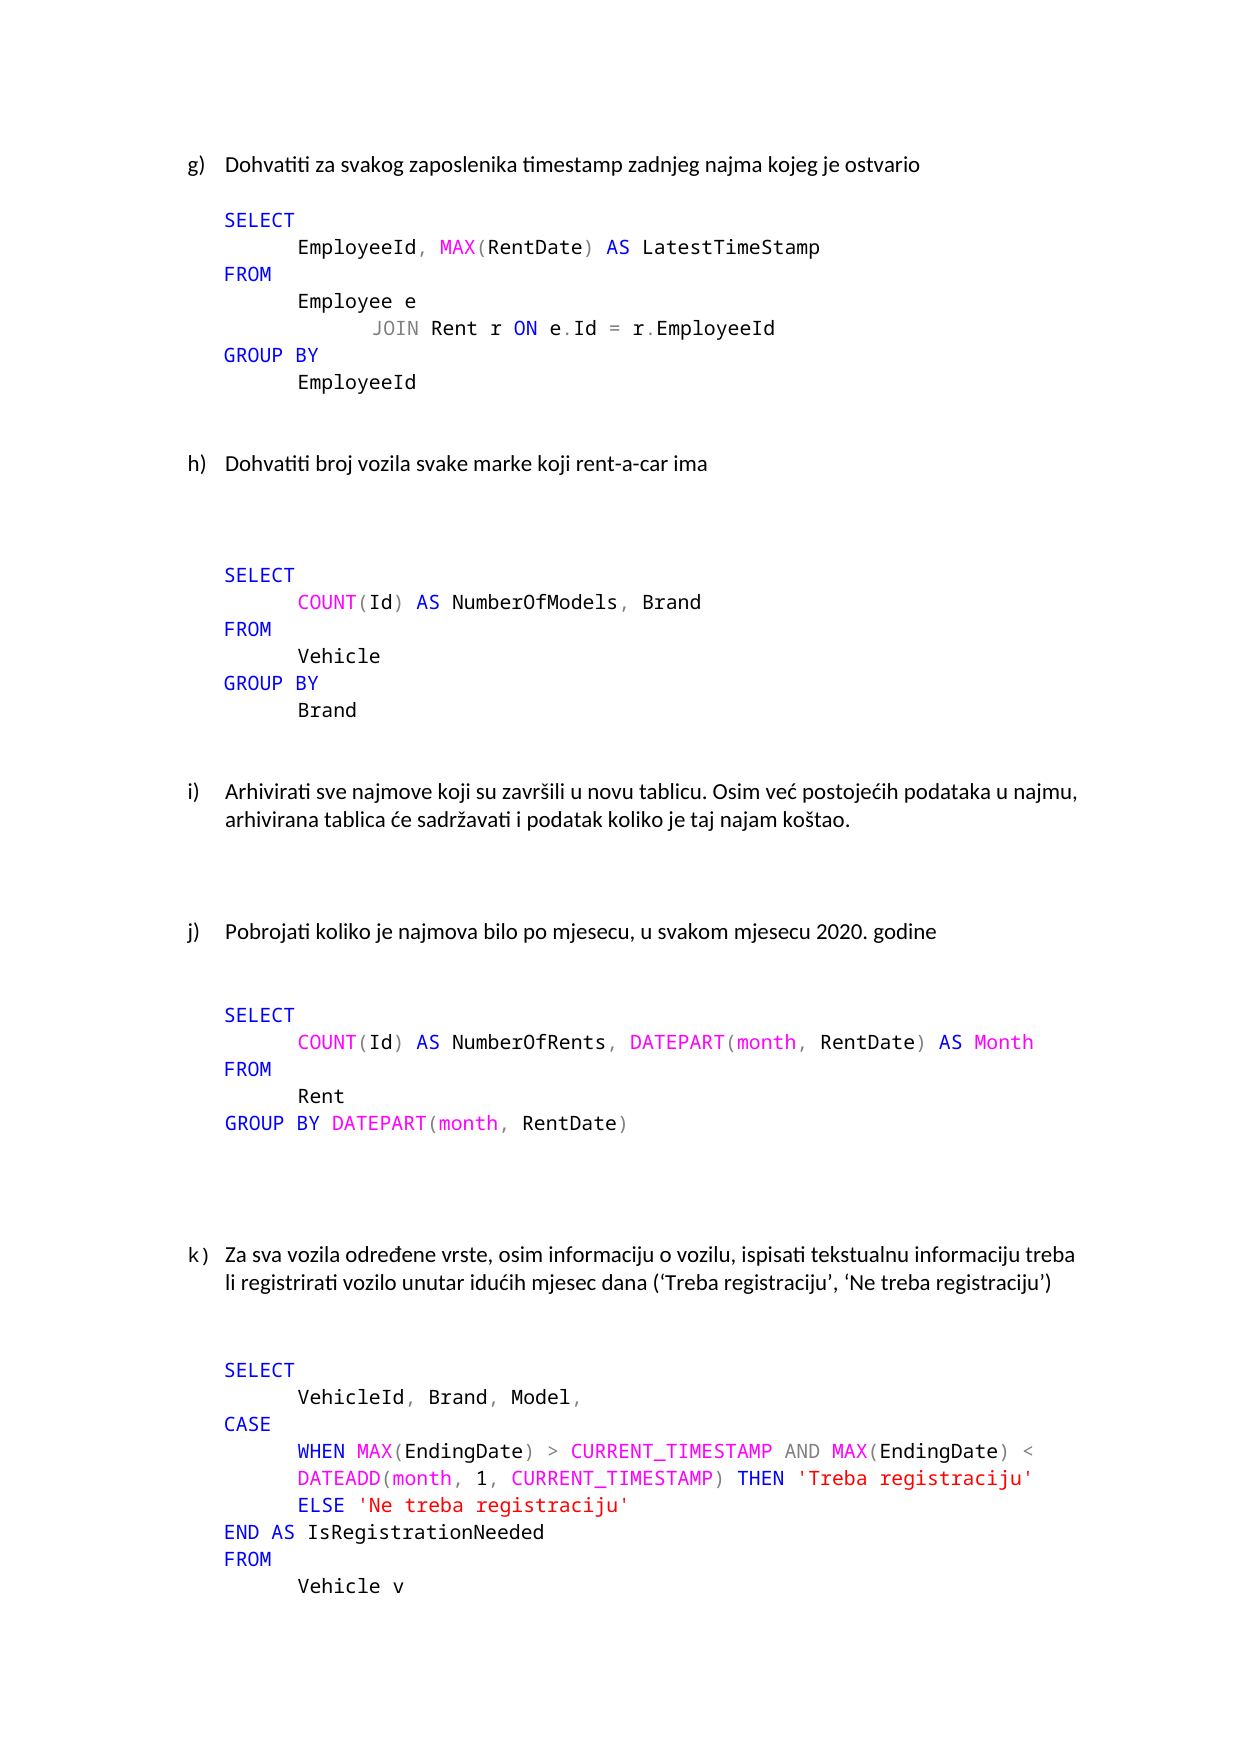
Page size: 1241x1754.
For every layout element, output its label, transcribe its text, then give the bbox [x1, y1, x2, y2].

text ELSE 'Ne treba registraciju' [150, 1491, 1090, 1518]
list Za sva vozila određene vrste, osim informaciju o vozilu, ispisati tekstualnu informaciju treba li registrirati vozilo unutar idućih mjesec dana (‘Treba registraciju’, ‘Ne treba registraciju’) [187, 1240, 1090, 1296]
text SELECT [150, 1001, 1090, 1028]
text FROM [150, 615, 1090, 642]
text GROUP BY [150, 669, 1090, 696]
text COUNT(Id) AS NumberOfModels, Brand [150, 588, 1090, 615]
text SELECT [150, 206, 1090, 233]
text Vehicle [150, 642, 1090, 669]
text Employee e [150, 287, 1090, 314]
text FROM [150, 260, 1090, 287]
list Pobrojati koliko je najmova bilo po mjesecu, u svakom mjesecu 2020. godine [187, 917, 1090, 945]
text VehicleId, Brand, Model, [150, 1383, 1090, 1410]
text EmployeeId [225, 368, 1090, 395]
text COUNT(Id) AS NumberOfRents, DATEPART(month, RentDate) AS Month [150, 1028, 1090, 1055]
text Brand [150, 696, 1090, 723]
text SELECT [150, 561, 1090, 588]
text CASE [150, 1410, 1090, 1437]
text WHEN MAX(EndingDate) > CURRENT_TIMESTAMP AND MAX(EndingDate) < DATEADD(month, 1, CURRENT_TIMESTAMP) THEN 'Treba registraciju' [297, 1437, 1090, 1491]
text GROUP BY DATEPART(month, RentDate) [225, 1109, 1090, 1136]
text GROUP BY [150, 341, 1090, 368]
list Dohvatiti broj vozila svake marke koji rent-a-car ima [187, 449, 1090, 477]
text EmployeeId, MAX(RentDate) AS LatestTimeStamp [150, 233, 1090, 260]
text FROM [150, 1545, 1090, 1572]
text JOIN Rent r ON e.Id = r.EmployeeId [150, 314, 1090, 341]
text Vehicle v [150, 1572, 1090, 1599]
text END AS IsRegistrationNeeded [150, 1518, 1090, 1545]
text SELECT [150, 1356, 1090, 1383]
text FROM [150, 1055, 1090, 1082]
list Dohvatiti za svakog zaposlenika timestamp zadnjeg najma kojeg je ostvario [187, 150, 1090, 178]
text Rent [150, 1082, 1090, 1109]
list Arhivirati sve najmove koji su završili u novu tablicu. Osim već postojećih podataka u najmu, arhivirana tablica će sadržavati i podatak koliko je taj najam koštao. [187, 777, 1090, 833]
